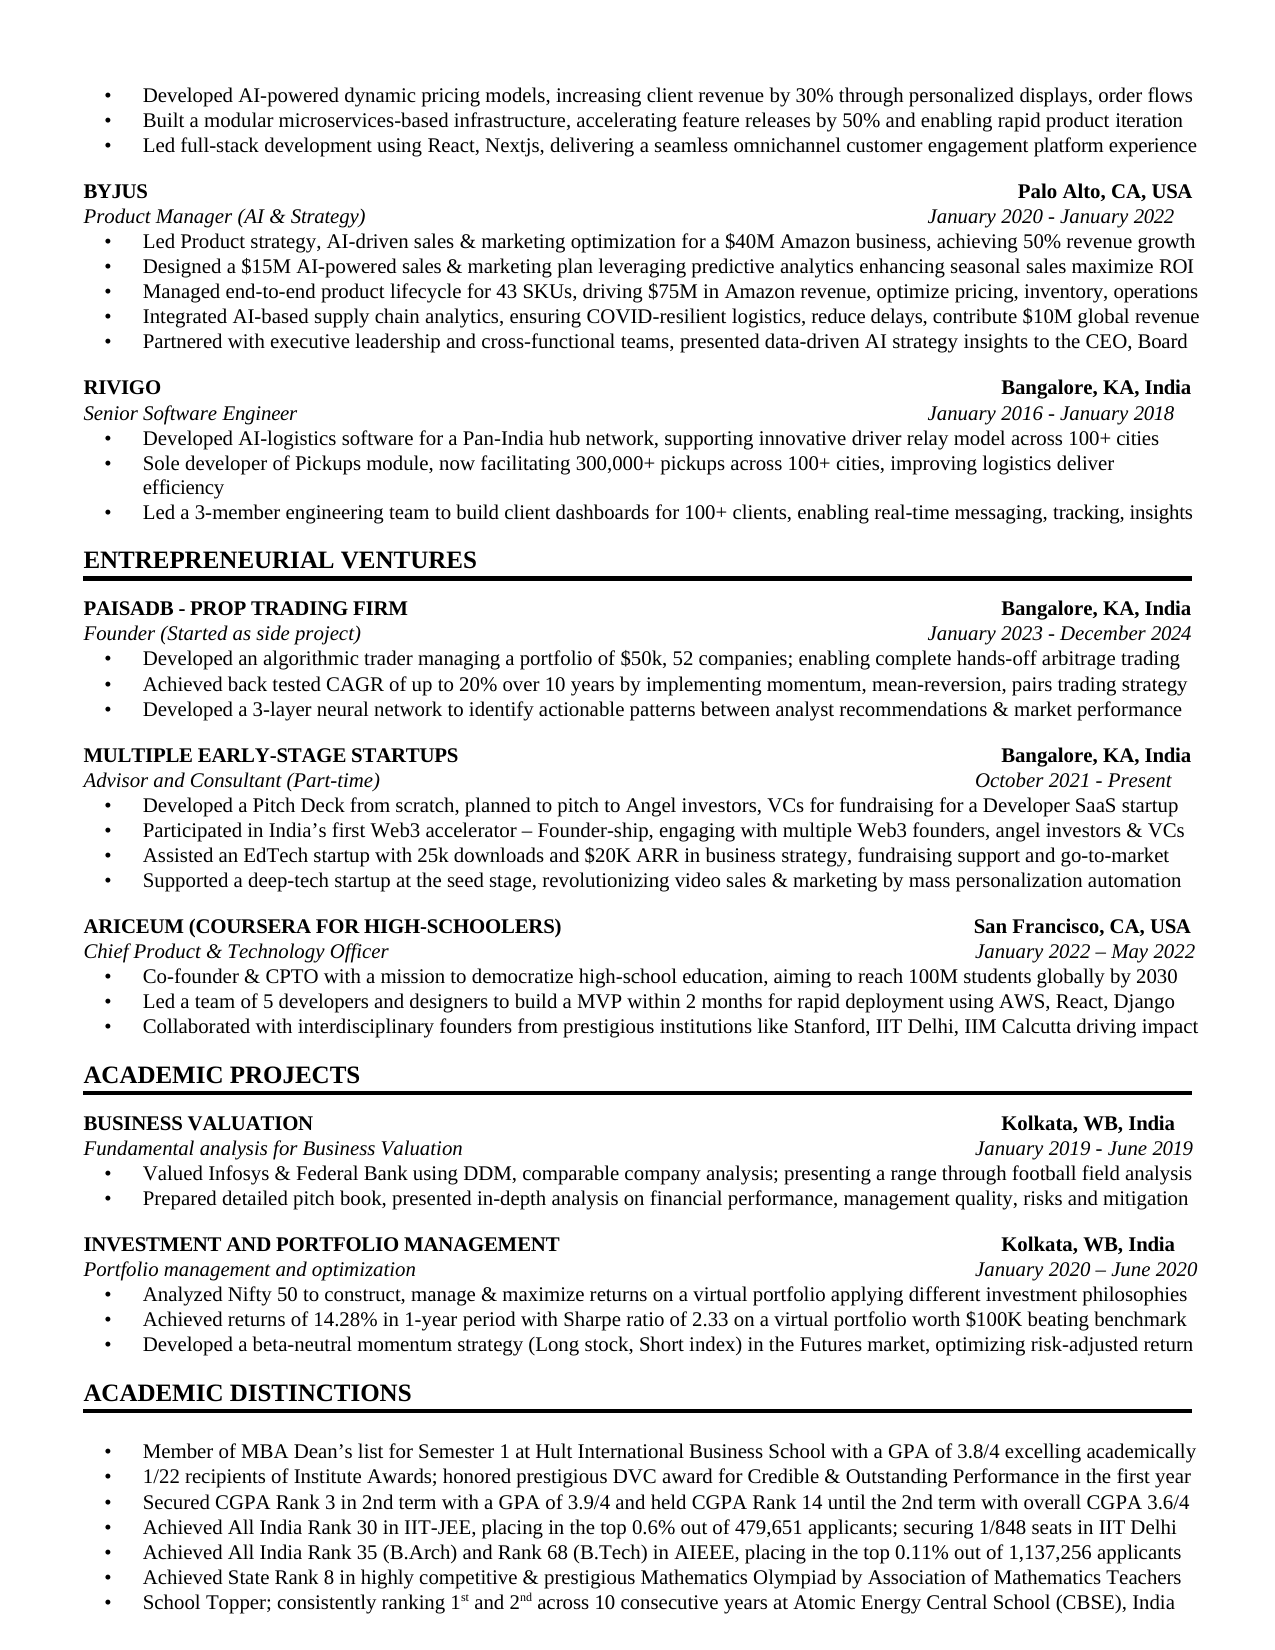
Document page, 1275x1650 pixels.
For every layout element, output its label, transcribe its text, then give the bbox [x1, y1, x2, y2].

list Developed an algorithmic trader managing a portfolio of $50k, 52 companies; enabling complete hands-off arbitrage trading [104, 646, 1200, 670]
list Valued Infosys & Federal Bank using DDM, comparable company analysis; presenting a range through football field analysis [104, 1161, 1200, 1185]
list Analyzed Nifty 50 to construct, manage & maximize returns on a virtual portfolio applying different investment philosophies [104, 1282, 1200, 1306]
subtitle ACADEMIC DISTINCTIONS [83, 1378, 1200, 1407]
list Co-founder & CPTO with a mission to democratize high-school education, aiming to reach 100M students globally by 2030 [104, 964, 1200, 988]
text Product Manager (AI & Strategy) January 2020 - January 2022 [83, 204, 1200, 228]
list Developed AI-logistics software for a Pan-India hub network, supporting innovative driver relay model across 100+ cities [104, 426, 1200, 449]
subtitle ARICEUM (COURSERA FOR HIGH-SCHOOLERS) San Francisco, CA, USA [83, 914, 1200, 938]
subtitle MULTIPLE EARLY-STAGE STARTUPS Bangalore, KA, India [83, 742, 1200, 767]
subtitle PAISADB - PROP TRADING FIRM Bangalore, KA, India [83, 596, 1200, 620]
subtitle BUSINESS VALUATION Kolkata, WB, India [83, 1111, 1200, 1135]
list Achieved back tested CAGR of up to 20% over 10 years by implementing momentum, mean-reversion, pairs trading strategy [104, 671, 1200, 696]
subtitle ACADEMIC PROJECTS [83, 1060, 1200, 1089]
subtitle INVESTMENT AND PORTFOLIO MANAGEMENT Kolkata, WB, India [83, 1232, 1200, 1256]
list Supported a deep-tech startup at the seed stage, revolutionizing video sales & marketing by mass personalization automation [104, 868, 1200, 892]
list Developed AI-powered dynamic pricing models, increasing client revenue by 30% through personalized displays, order flows [104, 83, 1200, 107]
list Built a modular microservices-based infrastructure, accelerating feature releases by 50% and enabling rapid product iteration [104, 108, 1200, 132]
list Sole developer of Pickups module, now facilitating 300,000+ pickups across 100+ cities, improving logistics deliver efficiency [104, 451, 1200, 499]
text Portfolio management and optimization January 2020 – June 2020 [83, 1257, 1200, 1281]
list Achieved State Rank 8 in highly competitive & prestigious Mathematics Olympiad by Association of Mathematics Teachers [104, 1565, 1200, 1589]
list Partnered with executive leadership and cross-functional teams, presented data-driven AI strategy insights to the CEO, Board [104, 329, 1200, 353]
list Collaborated with interdisciplinary founders from prestigious institutions like Stanford, IIT Delhi, IIM Calcutta driving impact [104, 1014, 1200, 1038]
list Led Product strategy, AI-driven sales & marketing optimization for a $40M Amazon business, achieving 50% revenue growth [104, 229, 1200, 253]
subtitle RIVIGO Bangalore, KA, India [83, 375, 1200, 399]
list Developed a beta-neutral momentum strategy (Long stock, Short index) in the Futures market, optimizing risk-adjusted return [104, 1332, 1200, 1356]
text Chief Product & Technology Officer January 2022 – May 2022 [83, 939, 1200, 963]
list Developed a Pitch Deck from scratch, planned to pitch to Angel investors, VCs for fundraising for a Developer SaaS startup [104, 793, 1200, 817]
list Developed a 3-layer neural network to identify actionable patterns between analyst recommendations & market performance [104, 697, 1200, 721]
list Managed end-to-end product lifecycle for 43 SKUs, driving $75M in Amazon revenue, optimize pricing, inventory, operations [104, 279, 1200, 303]
list Achieved All India Rank 30 in IIT-JEE, placing in the top 0.6% out of 479,651 applicants; securing 1/848 seats in IIT Delhi [104, 1515, 1200, 1539]
text Advisor and Consultant (Part-time) October 2021 - Present [83, 768, 1200, 792]
subtitle BYJUS Palo Alto, CA, USA [83, 179, 1200, 203]
list School Topper; consistently ranking 1st and 2nd across 10 consecutive years at Atomic Energy Central School (CBSE), India [104, 1590, 1200, 1614]
list Participated in India’s first Web3 accelerator – Founder-ship, engaging with multiple Web3 founders, angel investors & VCs [104, 818, 1200, 842]
list Achieved returns of 14.28% in 1-year period with Sharpe ratio of 2.33 on a virtual portfolio worth $100K beating benchmark [104, 1307, 1200, 1331]
text Founder (Started as side project) January 2023 - December 2024 [83, 621, 1200, 645]
list Member of MBA Dean’s list for Semester 1 at Hult International Business School with a GPA of 3.8/4 excelling academically [104, 1439, 1200, 1463]
list Secured CGPA Rank 3 in 2nd term with a GPA of 3.9/4 and held CGPA Rank 14 until the 2nd term with overall CGPA 3.6/4 [104, 1489, 1200, 1514]
list Designed a $15M AI-powered sales & marketing plan leveraging predictive analytics enhancing seasonal sales maximize ROI [104, 254, 1200, 278]
text Fundamental analysis for Business Valuation January 2019 - June 2019 [83, 1136, 1200, 1160]
list 1/22 recipients of Institute Awards; honored prestigious DVC award for Credible & Outstanding Performance in the first year [104, 1464, 1200, 1488]
text Senior Software Engineer January 2016 - January 2018 [83, 400, 1200, 424]
list Led a team of 5 developers and designers to build a MVP within 2 months for rapid deployment using AWS, React, Django [104, 989, 1200, 1013]
list Integrated AI-based supply chain analytics, ensuring COVID-resilient logistics, reduce delays, contribute $10M global revenue [104, 304, 1200, 328]
list Prepared detailed pitch book, presented in-depth analysis on financial performance, management quality, risks and mitigation [104, 1186, 1200, 1210]
list Achieved All India Rank 35 (B.Arch) and Rank 68 (B.Tech) in AIEEE, placing in the top 0.11% out of 1,137,256 applicants [104, 1540, 1200, 1564]
list Assisted an EdTech startup with 25k downloads and $20K ARR in business strategy, fundraising support and go-to-market [104, 843, 1200, 867]
subtitle ENTREPRENEURIAL VENTURES [83, 546, 1200, 574]
list Led full-stack development using React, Nextjs, delivering a seamless omnichannel customer engagement platform experience [104, 133, 1200, 157]
list Led a 3-member engineering team to build client dashboards for 100+ clients, enabling real-time messaging, tracking, insights [104, 500, 1200, 524]
